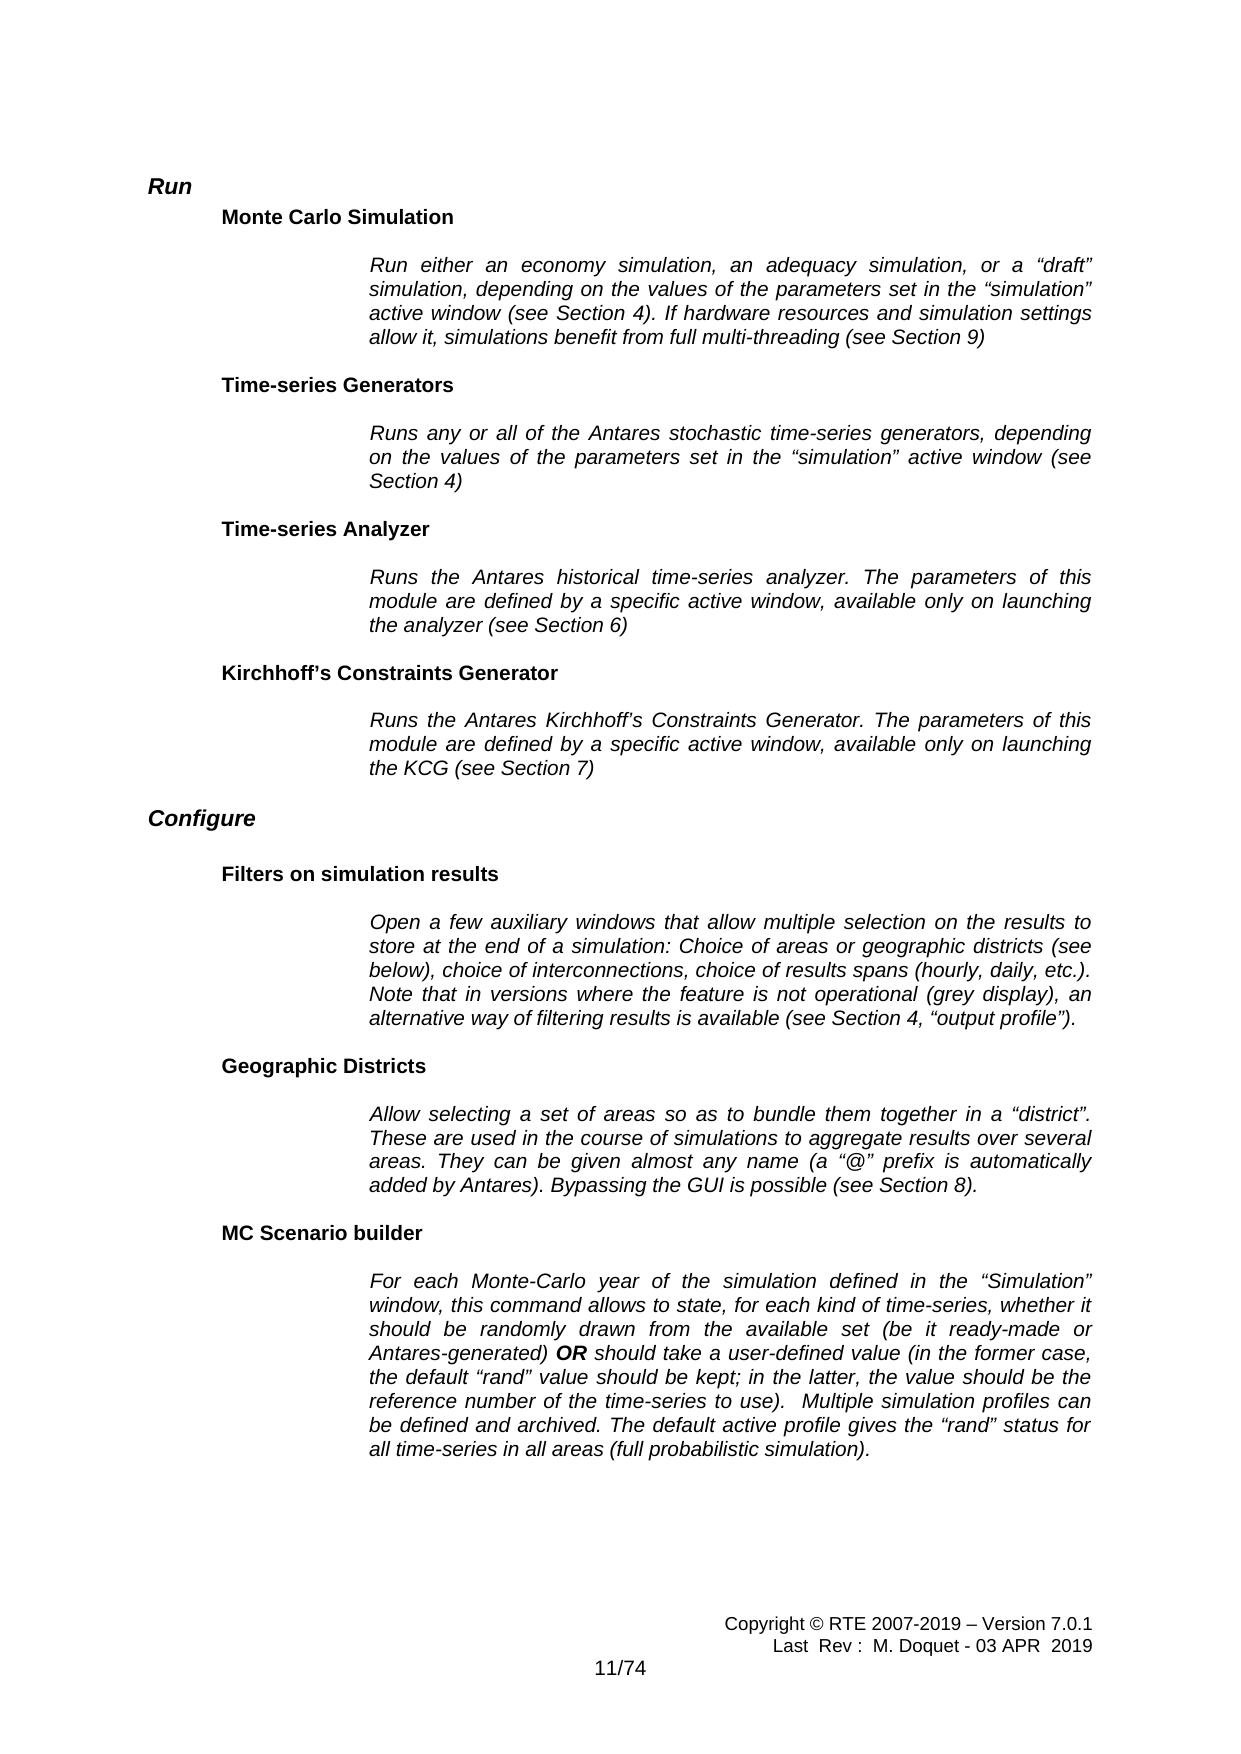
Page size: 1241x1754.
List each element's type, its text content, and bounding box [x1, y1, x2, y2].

text Runs the Antares Kirchhoff’s Constraints Generator. The parameters of this module are defined by a specific active window, available only on launching the KCG (see Section 7) [369, 708, 1093, 780]
text Filters on simulation results [148, 862, 1093, 886]
text Monte Carlo Simulation [148, 205, 1093, 229]
text Kirchhoff’s Constraints Generator [148, 660, 1093, 684]
text Time-series Analyzer [148, 517, 1093, 541]
text Open a few auxiliary windows that allow multiple selection on the results to store at the end of a simulation: Choice of areas or geographic districts (see below), choice of interconnections, choice of results spans (hourly, daily, etc.). Note that in versions where the feature is not operational (grey display), an alternative way of filtering results is available (see Section 4, “output profile”). [369, 910, 1093, 1029]
text Time-series Generators [148, 373, 1093, 397]
text Runs any or all of the Antares stochastic time-series generators, depending on the values of the parameters set in the “simulation” active window (see Section 4) [369, 421, 1093, 493]
text Run either an economy simulation, an adequacy simulation, or a “draft” simulation, depending on the values of the parameters set in the “simulation” active window (see Section 4). If hardware resources and simulation settings allow it, simulations benefit from full multi-threading (see Section 9) [369, 253, 1093, 349]
subtitle Configure [148, 805, 1093, 832]
text Geographic Districts [148, 1053, 1093, 1077]
text MC Scenario builder [148, 1221, 1093, 1245]
subtitle Run [148, 173, 1093, 199]
text Allow selecting a set of areas so as to bundle them together in a “district”. These are used in the course of simulations to aggregate results over several areas. They can be given almost any name (a “@” prefix is automatically added by Antares). Bypassing the GUI is possible (see Section 8). [369, 1101, 1093, 1197]
text Runs the Antares historical time-series analyzer. The parameters of this module are defined by a specific active window, available only on launching the analyzer (see Section 6) [369, 564, 1093, 636]
